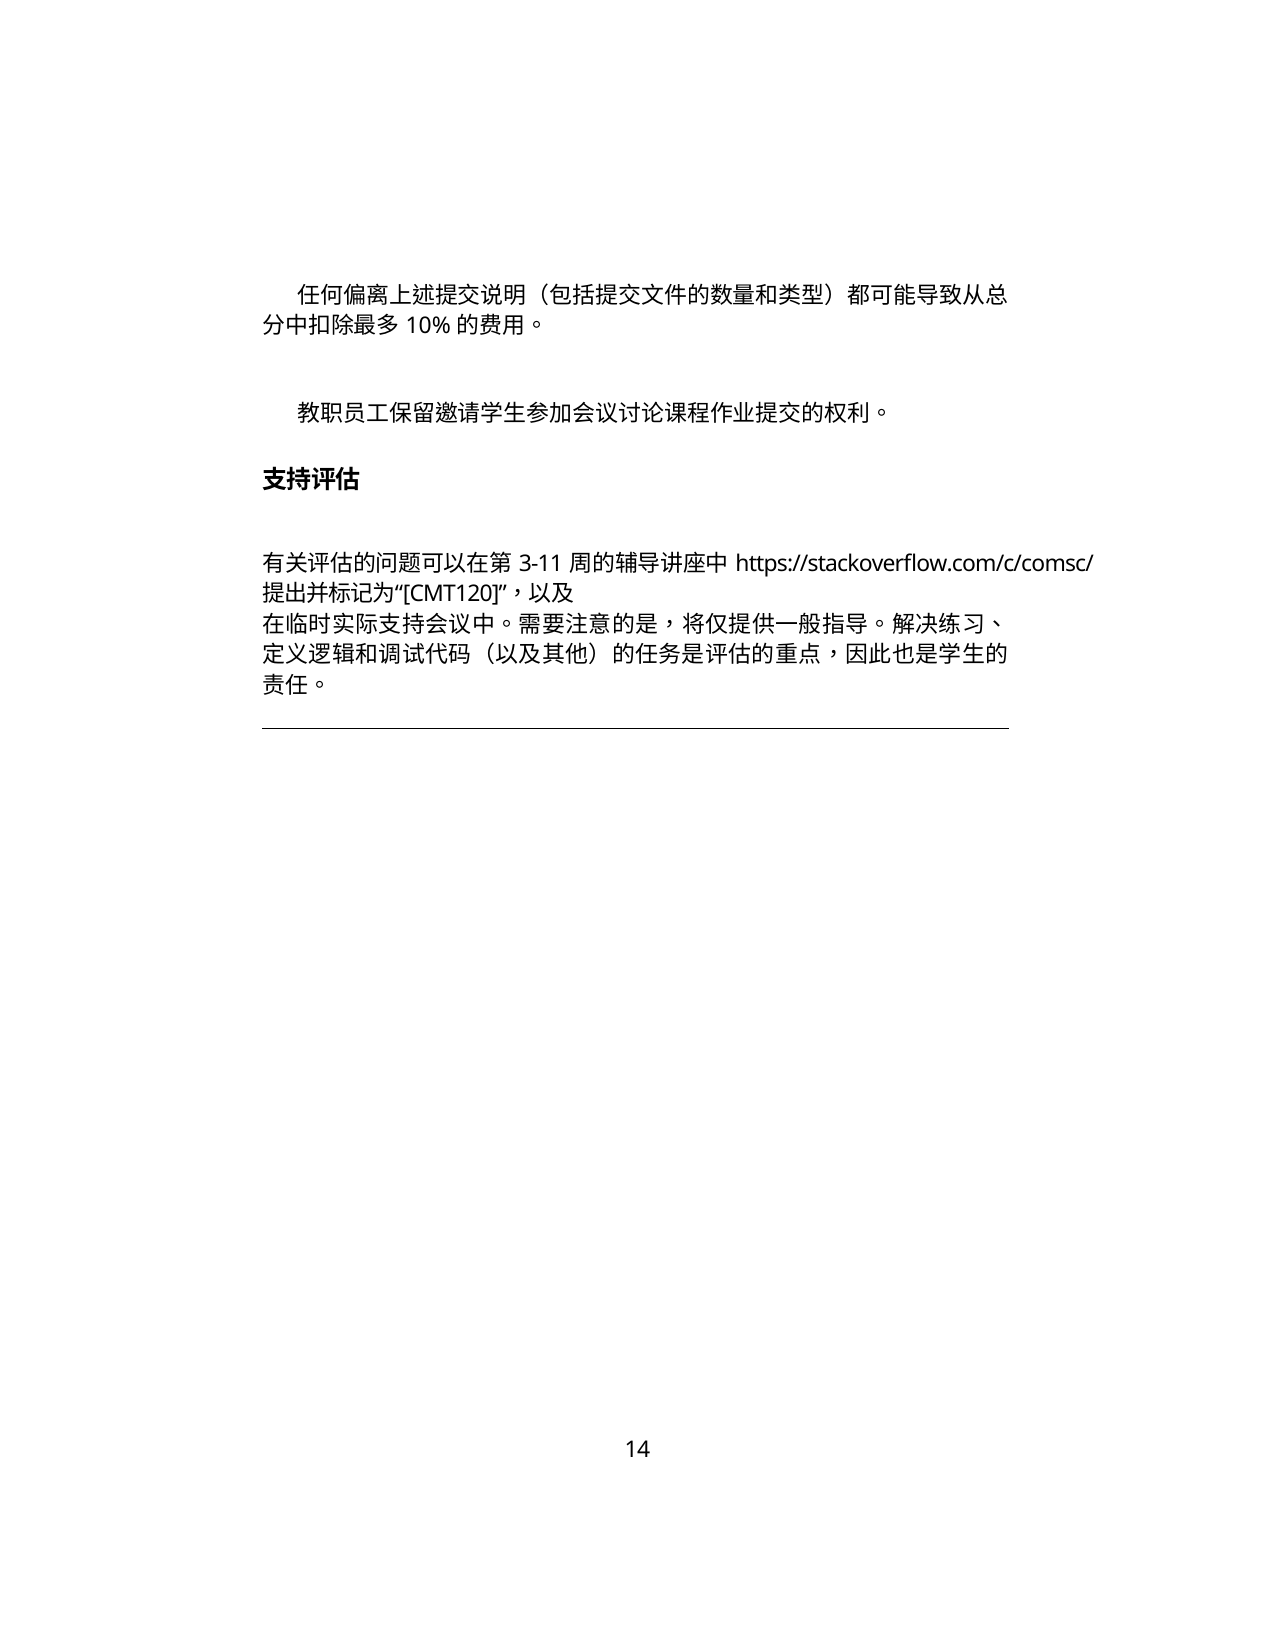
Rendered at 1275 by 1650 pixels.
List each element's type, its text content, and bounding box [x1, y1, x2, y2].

text 教职员工保留邀请学生参加会议讨论课程作业提交的权利。 [262, 397, 1010, 427]
subtitle 支持评估 [262, 462, 1242, 496]
text 任何偏离上述提交说明（包括提交文件的数量和类型）都可能导致从总分中扣除最多 10% 的费用。 [262, 279, 1010, 340]
text 在临时实际支持会议中。需要注意的是，将仅提供一般指导。解决练习、定义逻辑和调试代码（以及其他）的任务是评估的重点，因此也是学生的责任。 [262, 608, 1009, 700]
text 有关评估的问题可以在第 3-11 周的辅导讲座中 https://stackoverflow.com/c/comsc/ 提出并标记为“[CMT120]”，以及 [262, 547, 1094, 608]
